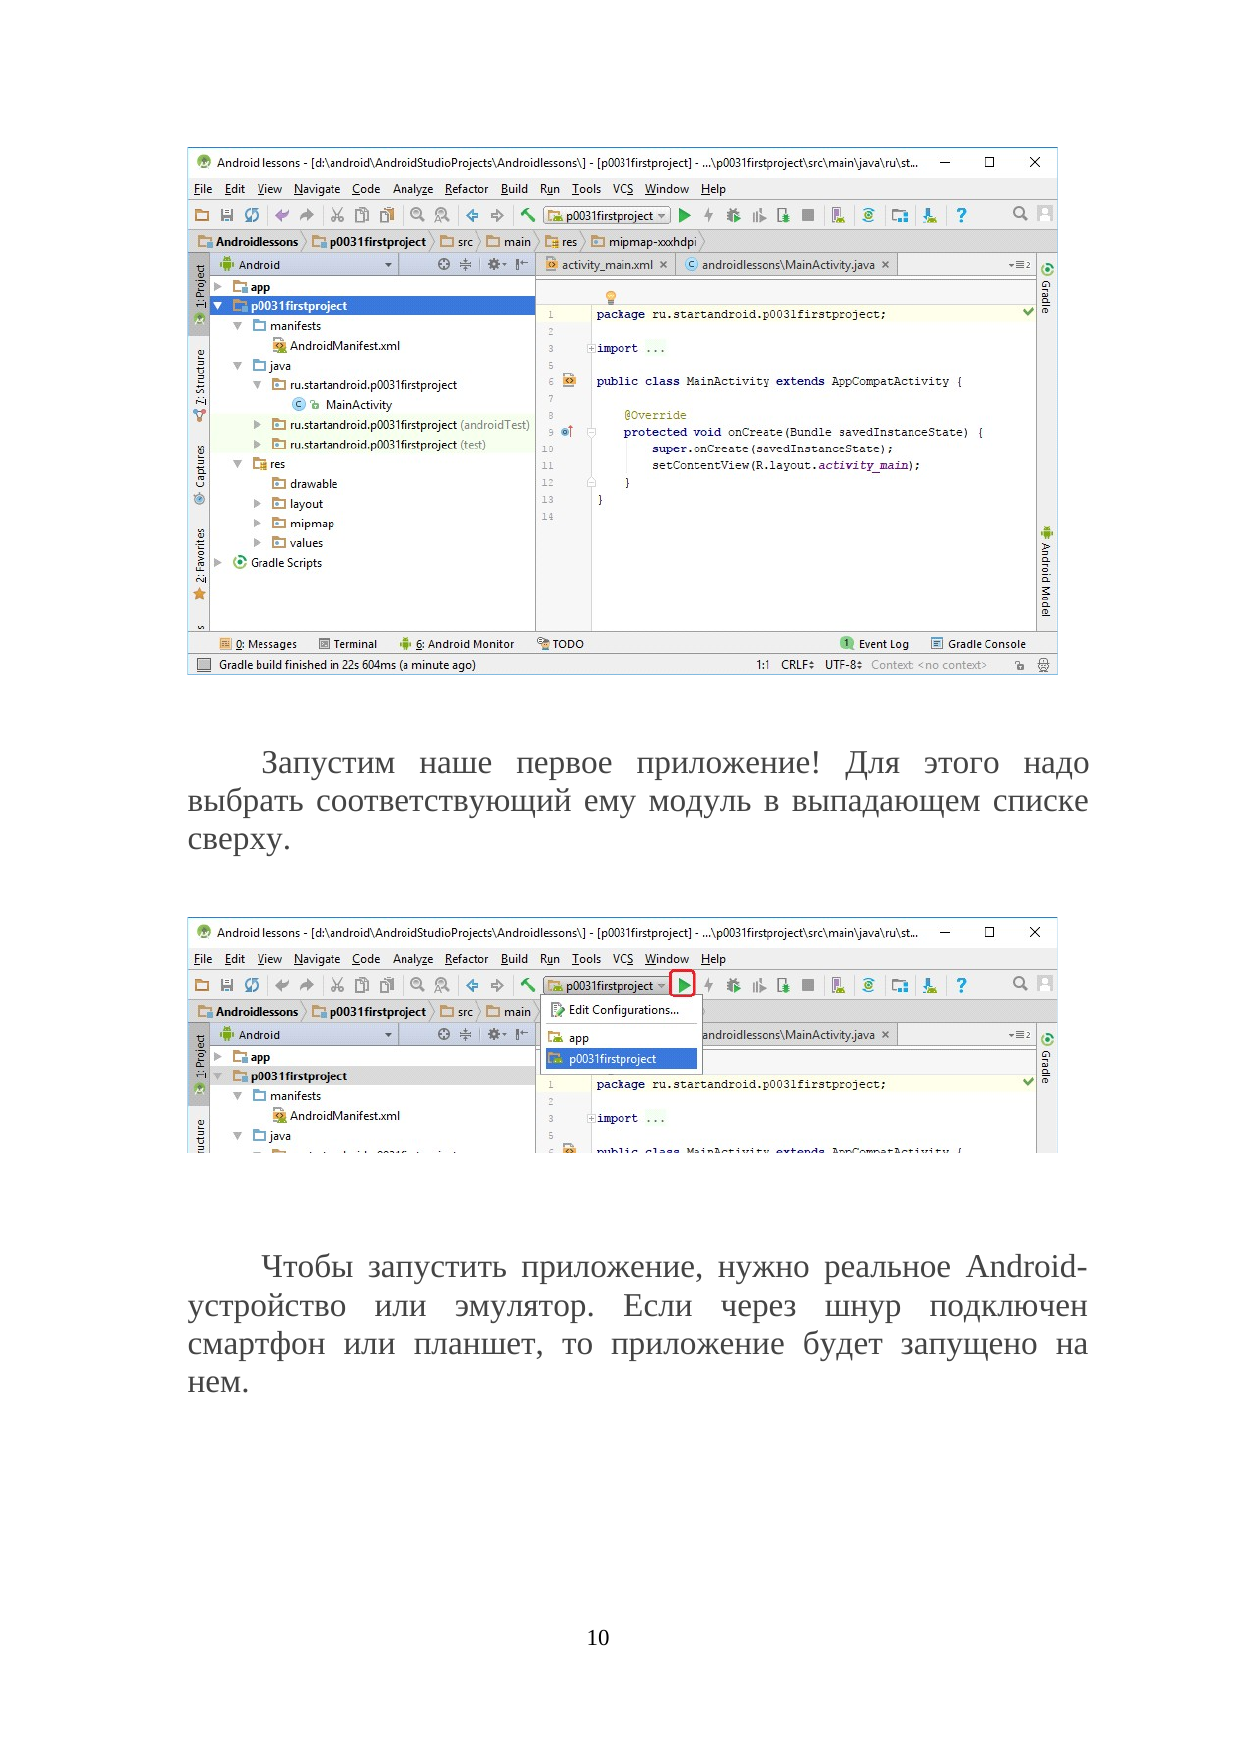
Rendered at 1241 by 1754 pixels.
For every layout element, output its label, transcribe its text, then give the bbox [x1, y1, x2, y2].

picture [187, 917, 1058, 1153]
picture [187, 147, 1058, 675]
text Чтобы запустить приложение, нужно реальное Android- устройство или эмулятор. Если через шнур подключен смартфон или планшет, то приложение будет запущено на нем. [187, 1246, 1088, 1400]
text Запустим наше первое приложение! Для этого надо выбрать соответствующий ему модуль в выпадающем списке сверху. [187, 742, 1090, 857]
